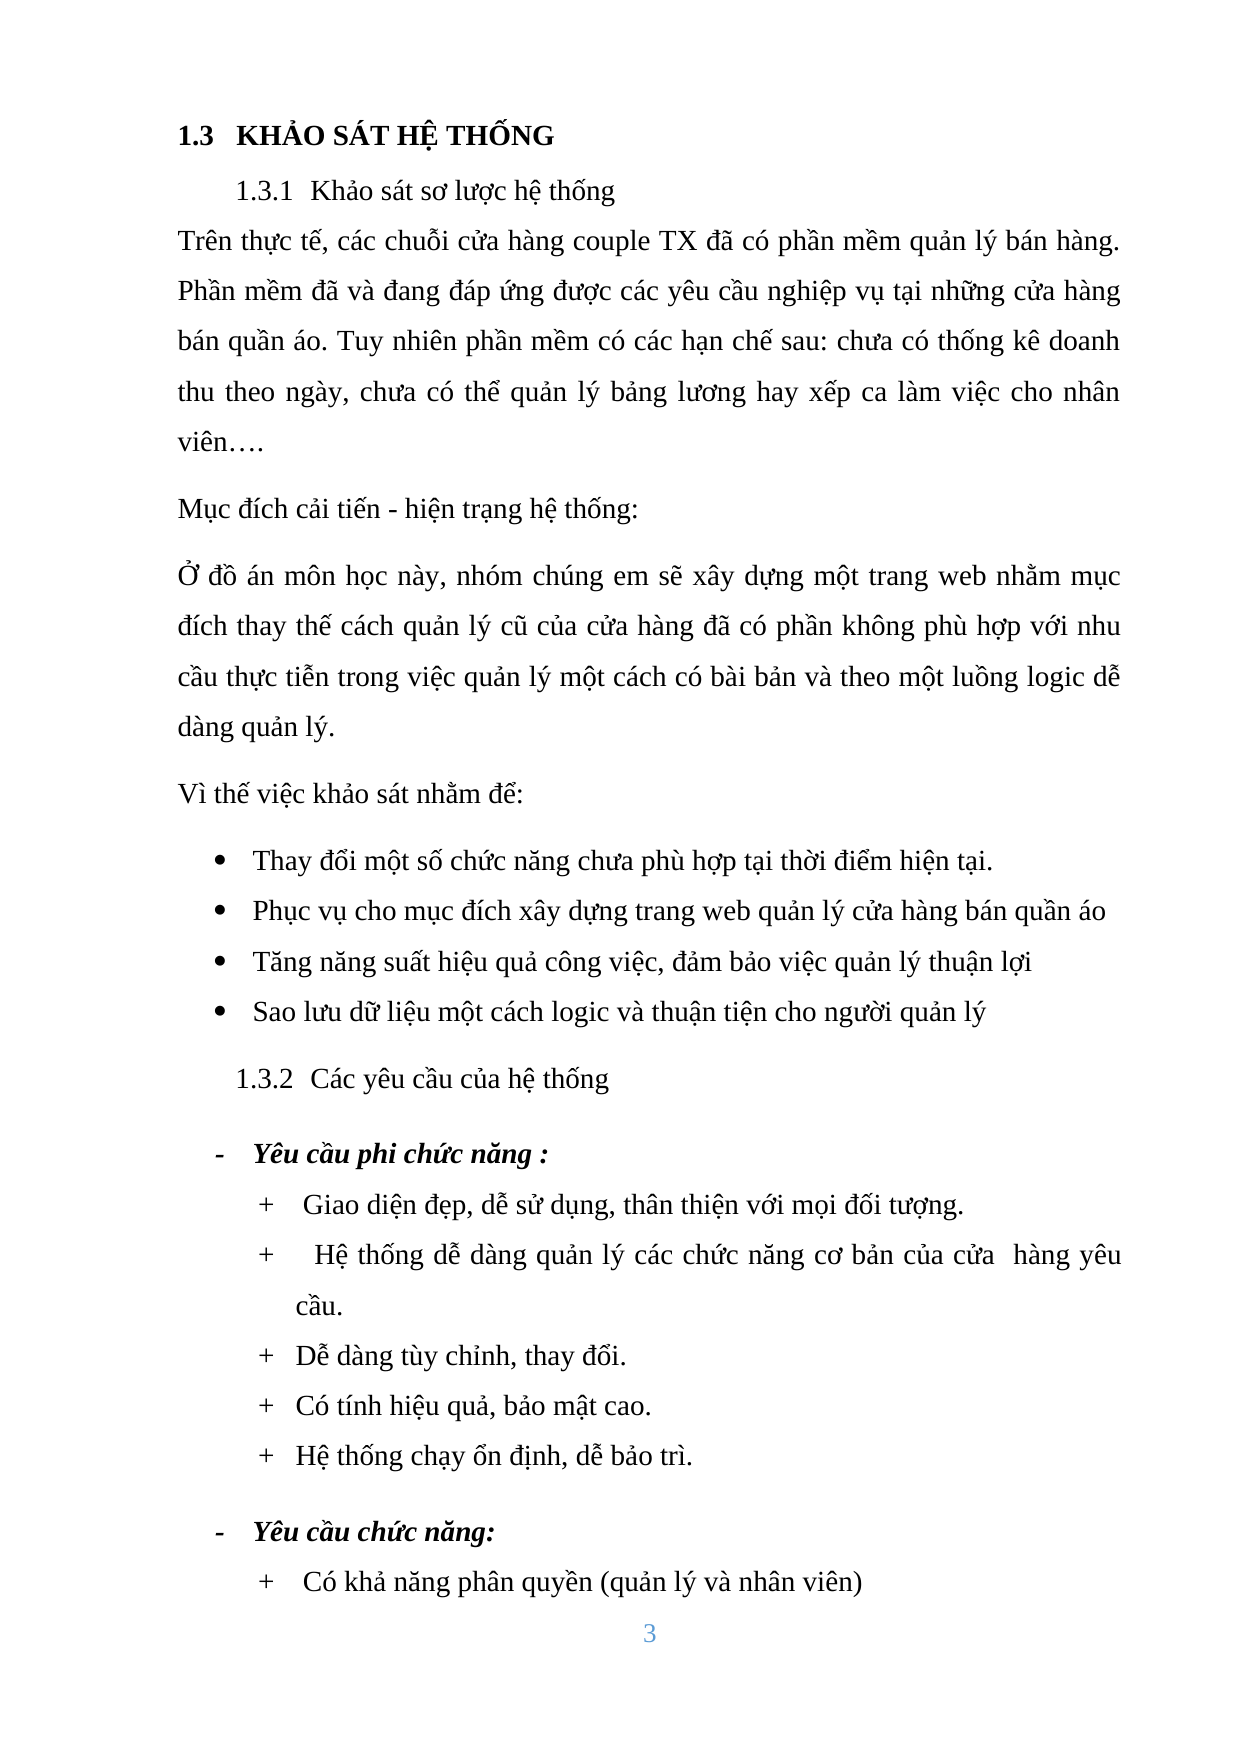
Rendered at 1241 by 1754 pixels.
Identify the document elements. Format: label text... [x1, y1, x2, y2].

list Hệ thống chạy ổn định, dễ bảo trì. [258, 1438, 1122, 1472]
list Tăng năng suất hiệu quả công việc, đảm bảo việc quản lý thuận lợi [215, 944, 1122, 977]
list Yêu cầu chức năng: [215, 1514, 1122, 1547]
list Hệ thống dễ dàng quản lý các chức năng cơ bản của cửa hàng yêu cầu. [258, 1237, 1122, 1321]
list Có khả năng phân quyền (quản lý và nhân viên) [258, 1564, 1122, 1598]
list Dễ dàng tùy chỉnh, thay đổi. [258, 1338, 1122, 1371]
text Trên thực tế, các chuỗi cửa hàng couple TX đã có phần mềm quản lý bán hàng. Phần mềm đã và đang đáp ứng được các yêu cầu nghiệp vụ tại những cửa hàng bán quần áo. Tuy nhiên phần mềm có các hạn chế sau: chưa có thống kê doanh thu theo ngày, chưa có thể quản lý bảng lương hay xếp ca làm việc cho nhân viên…. [177, 223, 1122, 458]
list Yêu cầu phi chức năng : [215, 1137, 1122, 1170]
list Thay đổi một số chức năng chưa phù hợp tại thời điểm hiện tại. [215, 843, 1122, 877]
subtitle KHẢO SÁT HỆ THỐNG [177, 118, 1122, 152]
list Giao diện đẹp, dễ sử dụng, thân thiện với mọi đối tượng. [258, 1187, 1122, 1221]
list Sao lưu dữ liệu một cách logic và thuận tiện cho người quản lý [215, 994, 1122, 1028]
text Vì thế việc khảo sát nhằm để: [177, 776, 1122, 809]
text Ở đồ án môn học này, nhóm chúng em sẽ xây dựng một trang web nhằm mục đích thay thế cách quản lý cũ của cửa hàng đã có phần không phù hợp với nhu cầu thực tiễn trong việc quản lý một cách có bài bản và theo một luồng logic dễ dàng quản lý. [177, 558, 1122, 743]
list Có tính hiệu quả, bảo mật cao. [258, 1388, 1122, 1422]
subtitle Khảo sát sơ lược hệ thống [235, 173, 1122, 206]
subtitle Các yêu cầu của hệ thống [235, 1061, 1122, 1095]
list Phục vụ cho mục đích xây dựng trang web quản lý cửa hàng bán quần áo [215, 893, 1122, 927]
text Mục đích cải tiến - hiện trạng hệ thống: [177, 491, 1122, 525]
